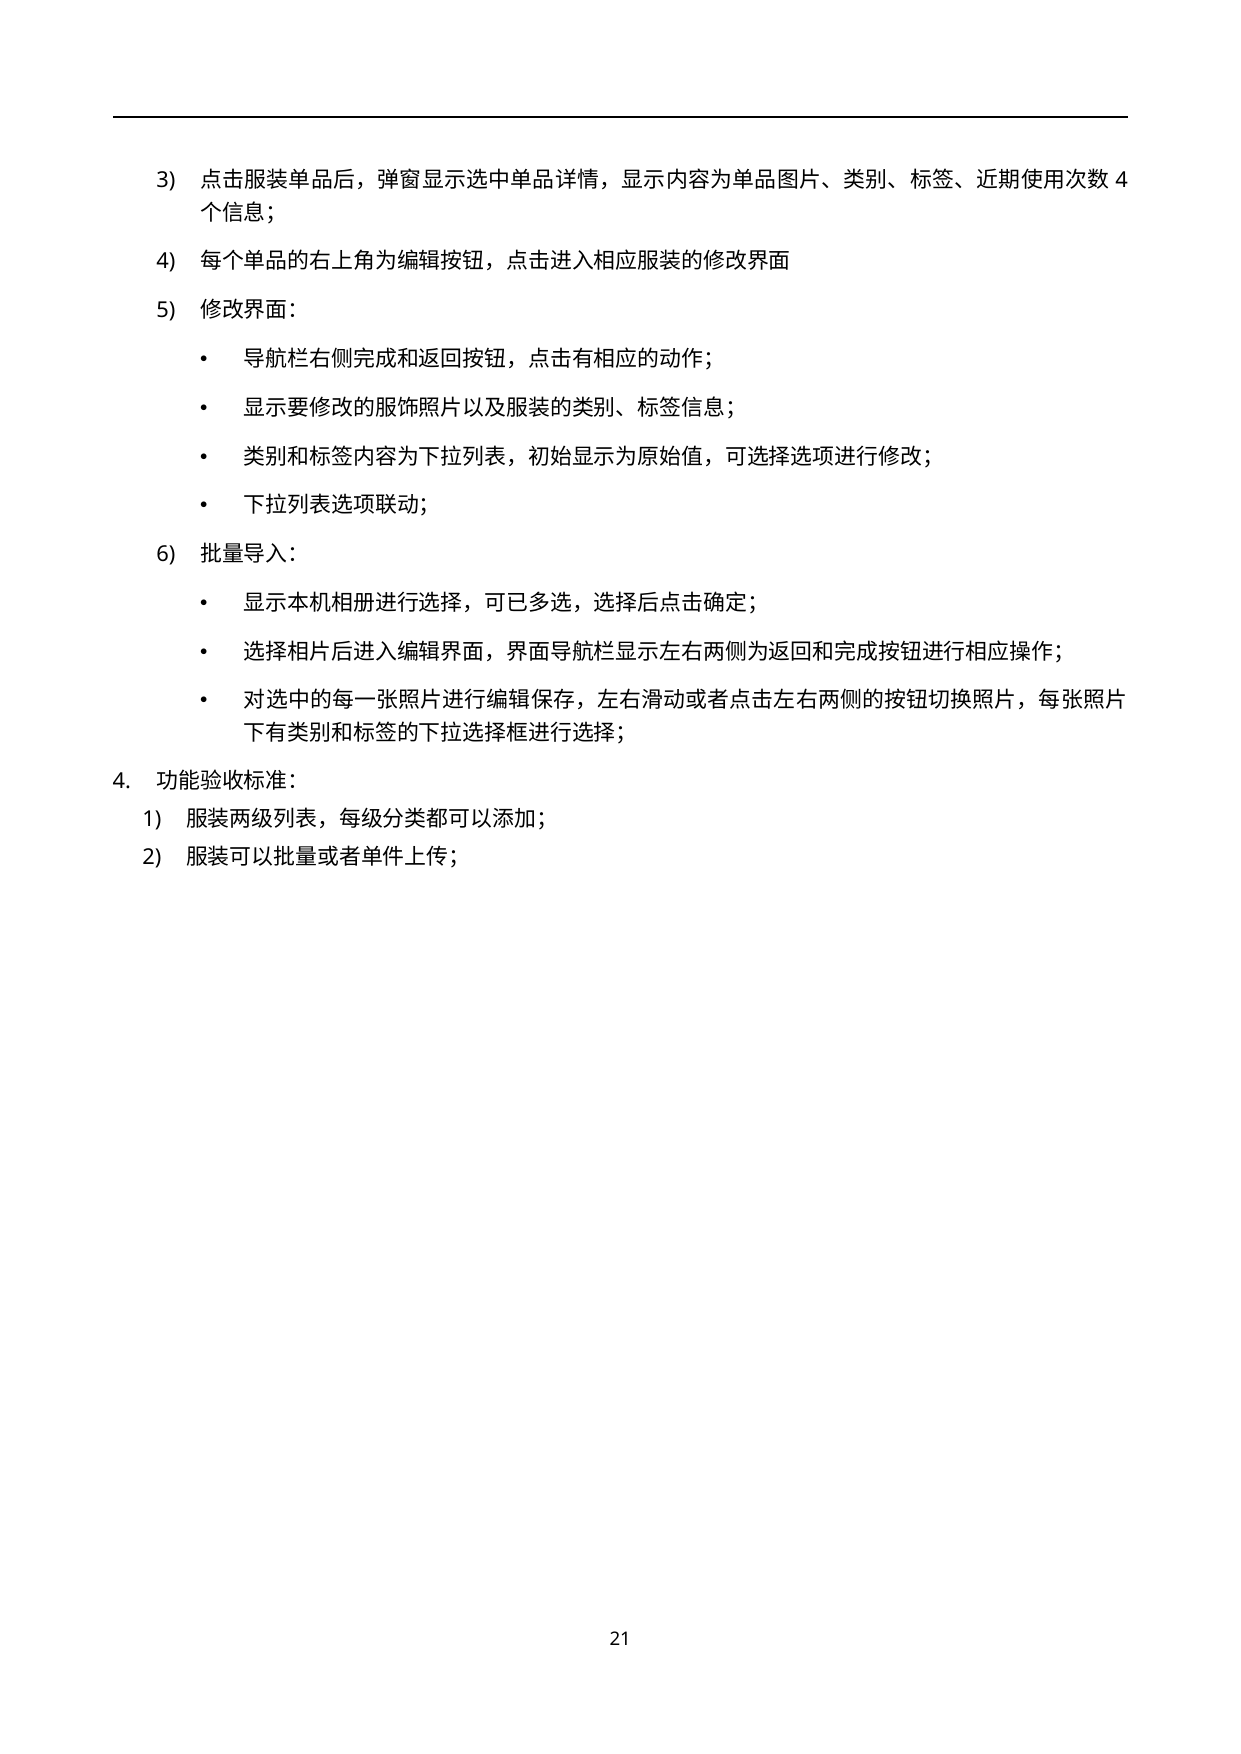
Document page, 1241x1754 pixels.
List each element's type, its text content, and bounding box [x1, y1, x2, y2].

list 选择相片后进入编辑界面，界面导航栏显示左右两侧为返回和完成按钮进行相应操作； [200, 633, 1128, 666]
list 功能验收标准： [112, 763, 1128, 796]
list 点击服装单品后，弹窗显示选中单品详情，显示内容为单品图片、类别、标签、近期使用次数4个信息； [156, 162, 1128, 227]
list 显示要修改的服饰照片以及服装的类别、标签信息； [200, 389, 1128, 422]
list 批量导入： [156, 536, 1128, 568]
list 服装可以批量或者单件上传； [142, 839, 1128, 871]
list 显示本机相册进行选择，可已多选，选择后点击确定； [200, 584, 1128, 617]
list 每个单品的右上角为编辑按钮，点击进入相应服装的修改界面 [156, 243, 1128, 276]
list 导航栏右侧完成和返回按钮，点击有相应的动作； [200, 341, 1128, 373]
list 修改界面： [156, 292, 1128, 324]
list 对选中的每一张照片进行编辑保存，左右滑动或者点击左右两侧的按钮切换照片，每张照片下有类别和标签的下拉选择框进行选择； [200, 682, 1128, 747]
list 下拉列表选项联动； [200, 487, 1128, 519]
list 服装两级列表，每级分类都可以添加； [142, 801, 1128, 833]
list 类别和标签内容为下拉列表，初始显示为原始值，可选择选项进行修改； [200, 438, 1128, 471]
